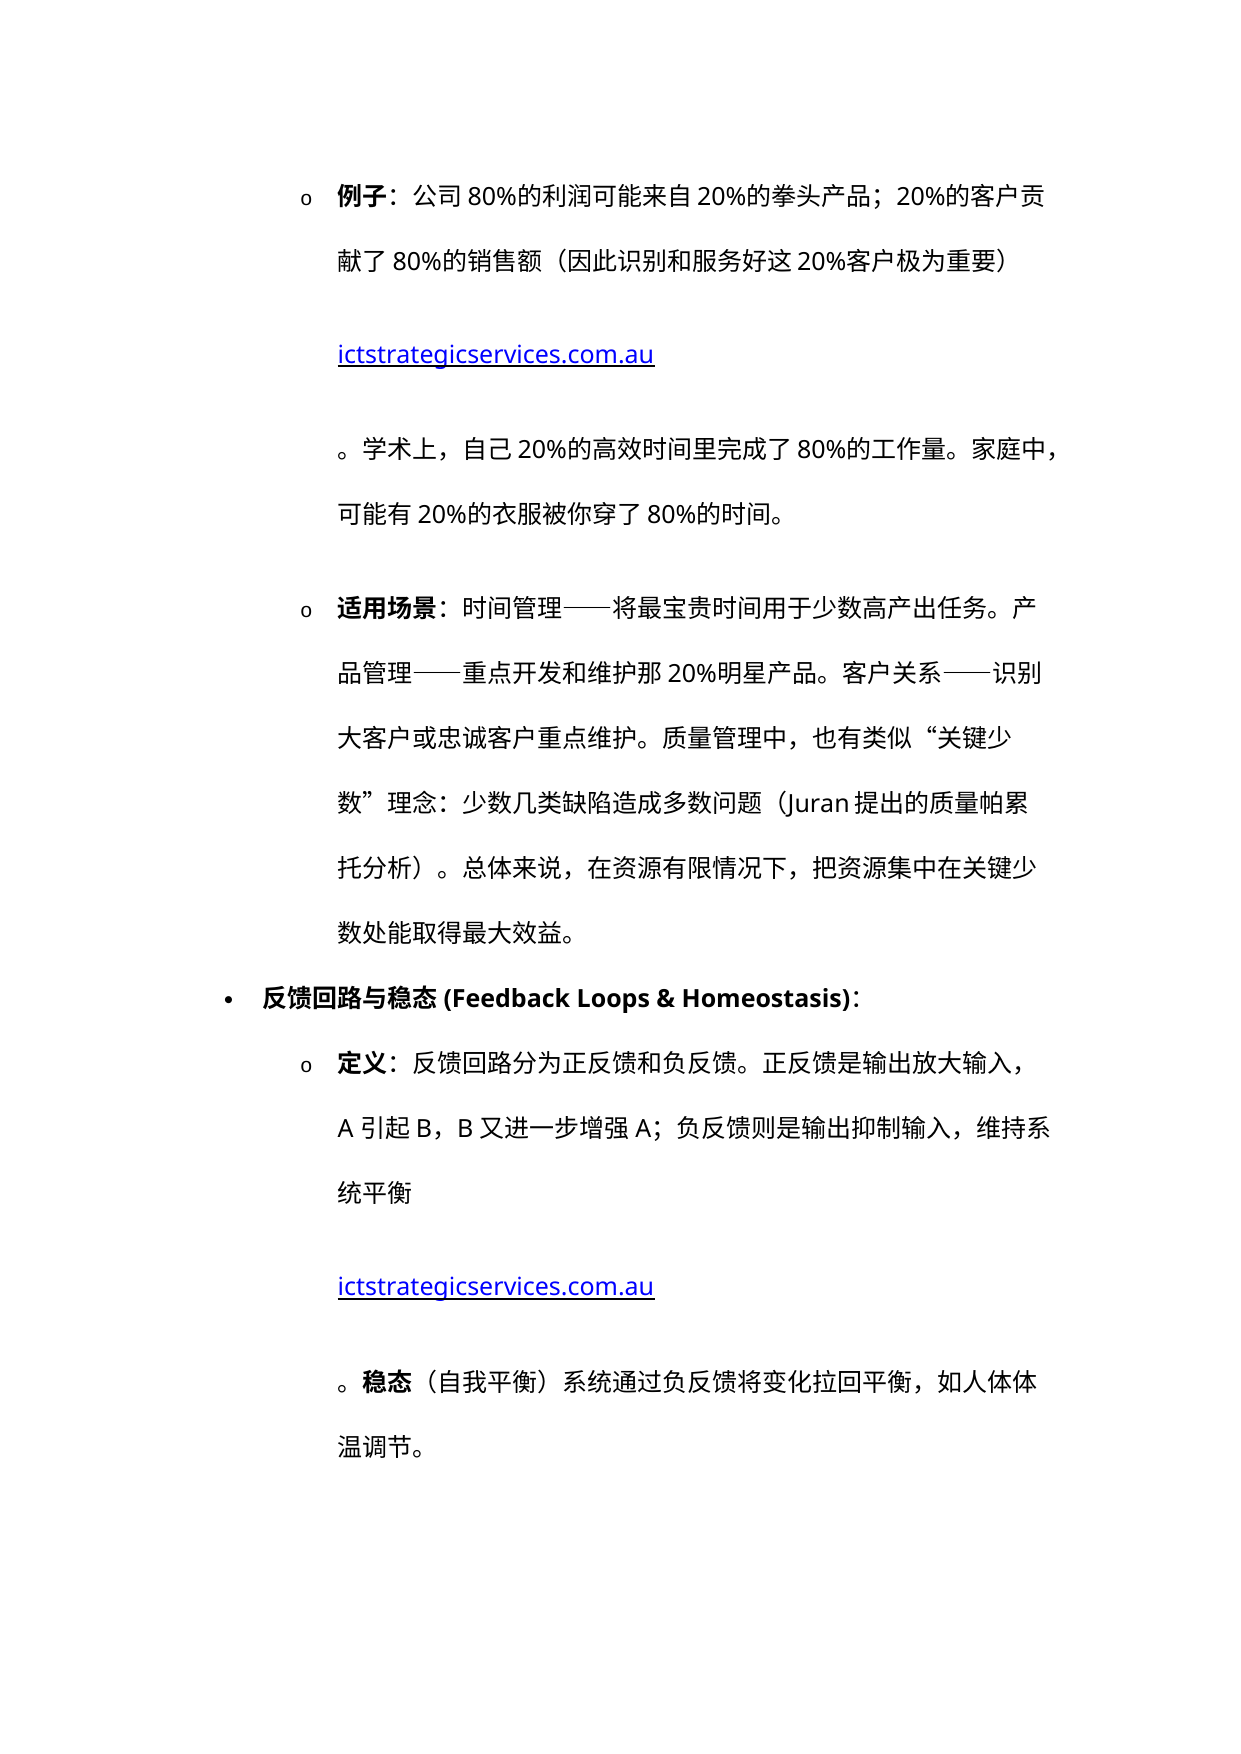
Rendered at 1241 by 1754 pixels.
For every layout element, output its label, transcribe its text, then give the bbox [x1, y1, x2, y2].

text ictstrategicservices.com.au [337, 321, 1053, 386]
list 反馈回路与稳态 (Feedback Loops & Homeostasis)： [225, 964, 1053, 1029]
list 适用场景：时间管理——将最宝贵时间用于少数高产出任务。产品管理——重点开发和维护那20%明星产品。客户关系——识别大客户或忠诚客户重点维护。质量管理中，也有类似“关键少数”理念：少数几类缺陷造成多数问题（Juran提出的质量帕累托分析）。总体来说，在资源有限情况下，把资源集中在关键少数处能取得最大效益。 [300, 574, 1053, 964]
list 定义：反馈回路分为正反馈和负反馈。正反馈是输出放大输入，A 引起 B，B 又进一步增强 A；负反馈则是输出抑制输入，维持系统平衡​ [300, 1029, 1053, 1224]
text ictstrategicservices.com.au [337, 1254, 1053, 1319]
list 例子：公司80%的利润可能来自20%的拳头产品；20%的客户贡献了80%的销售额（因此识别和服务好这20%客户极为重要）​ [300, 162, 1053, 292]
text 。稳态（自我平衡）系统通过负反馈将变化拉回平衡，如人体体温调节。 [337, 1348, 1053, 1478]
text 。学术上，自己20%的高效时间里完成了80%的工作量。家庭中，可能有20%的衣服被你穿了80%的时间。 [337, 415, 1053, 545]
